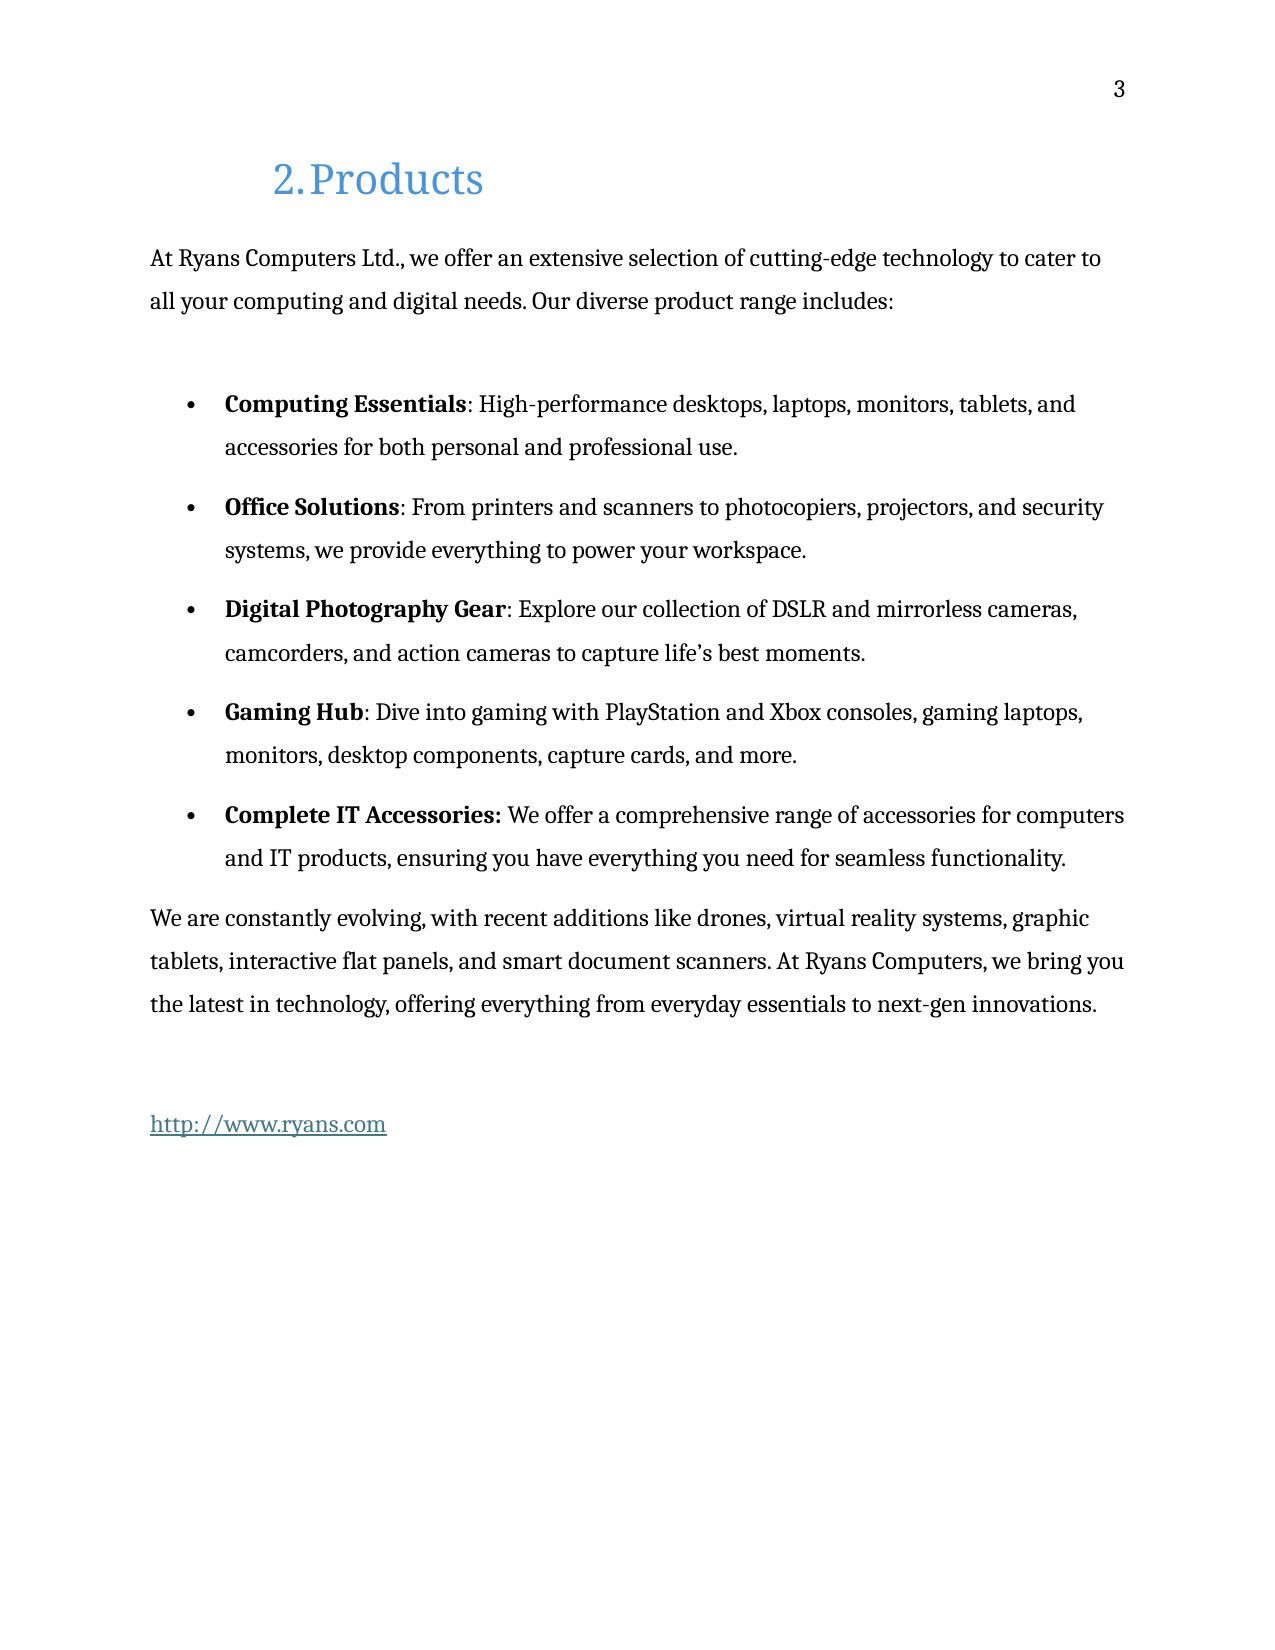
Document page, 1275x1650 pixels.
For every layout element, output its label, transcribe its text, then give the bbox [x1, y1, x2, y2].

list Digital Photography Gear: Explore our collection of DSLR and mirrorless cameras, camcorders, and action cameras to capture life’s best moments. [187, 595, 1125, 667]
text http://www.ryans.com [150, 1110, 1125, 1139]
text We are constantly evolving, with recent additions like drones, virtual reality systems, graphic tablets, interactive flat panels, and smart document scanners. At Ryans Computers, we bring you the latest in technology, offering everything from everyday essentials to next-gen innovations. [150, 904, 1125, 1019]
subtitle Products [272, 150, 1125, 207]
list Office Solutions: From printers and scanners to photocopiers, projectors, and security systems, we provide everything to power your workspace. [187, 492, 1125, 564]
list Computing Essentials: High-performance desktops, laptops, monitors, tablets, and accessories for both personal and professional use. [187, 389, 1125, 461]
list Complete IT Accessories: We offer a comprehensive range of accessories for computers and IT products, ensuring you have everything you need for seamless functionality. [187, 801, 1125, 873]
text At Ryans Computers Ltd., we offer an extensive selection of cutting-edge technology to cater to all your computing and digital needs. Our diverse product range includes: [150, 243, 1125, 358]
list Gaming Hub: Dive into gaming with PlayStation and Xbox consoles, gaming laptops, monitors, desktop components, capture cards, and more. [187, 698, 1125, 770]
